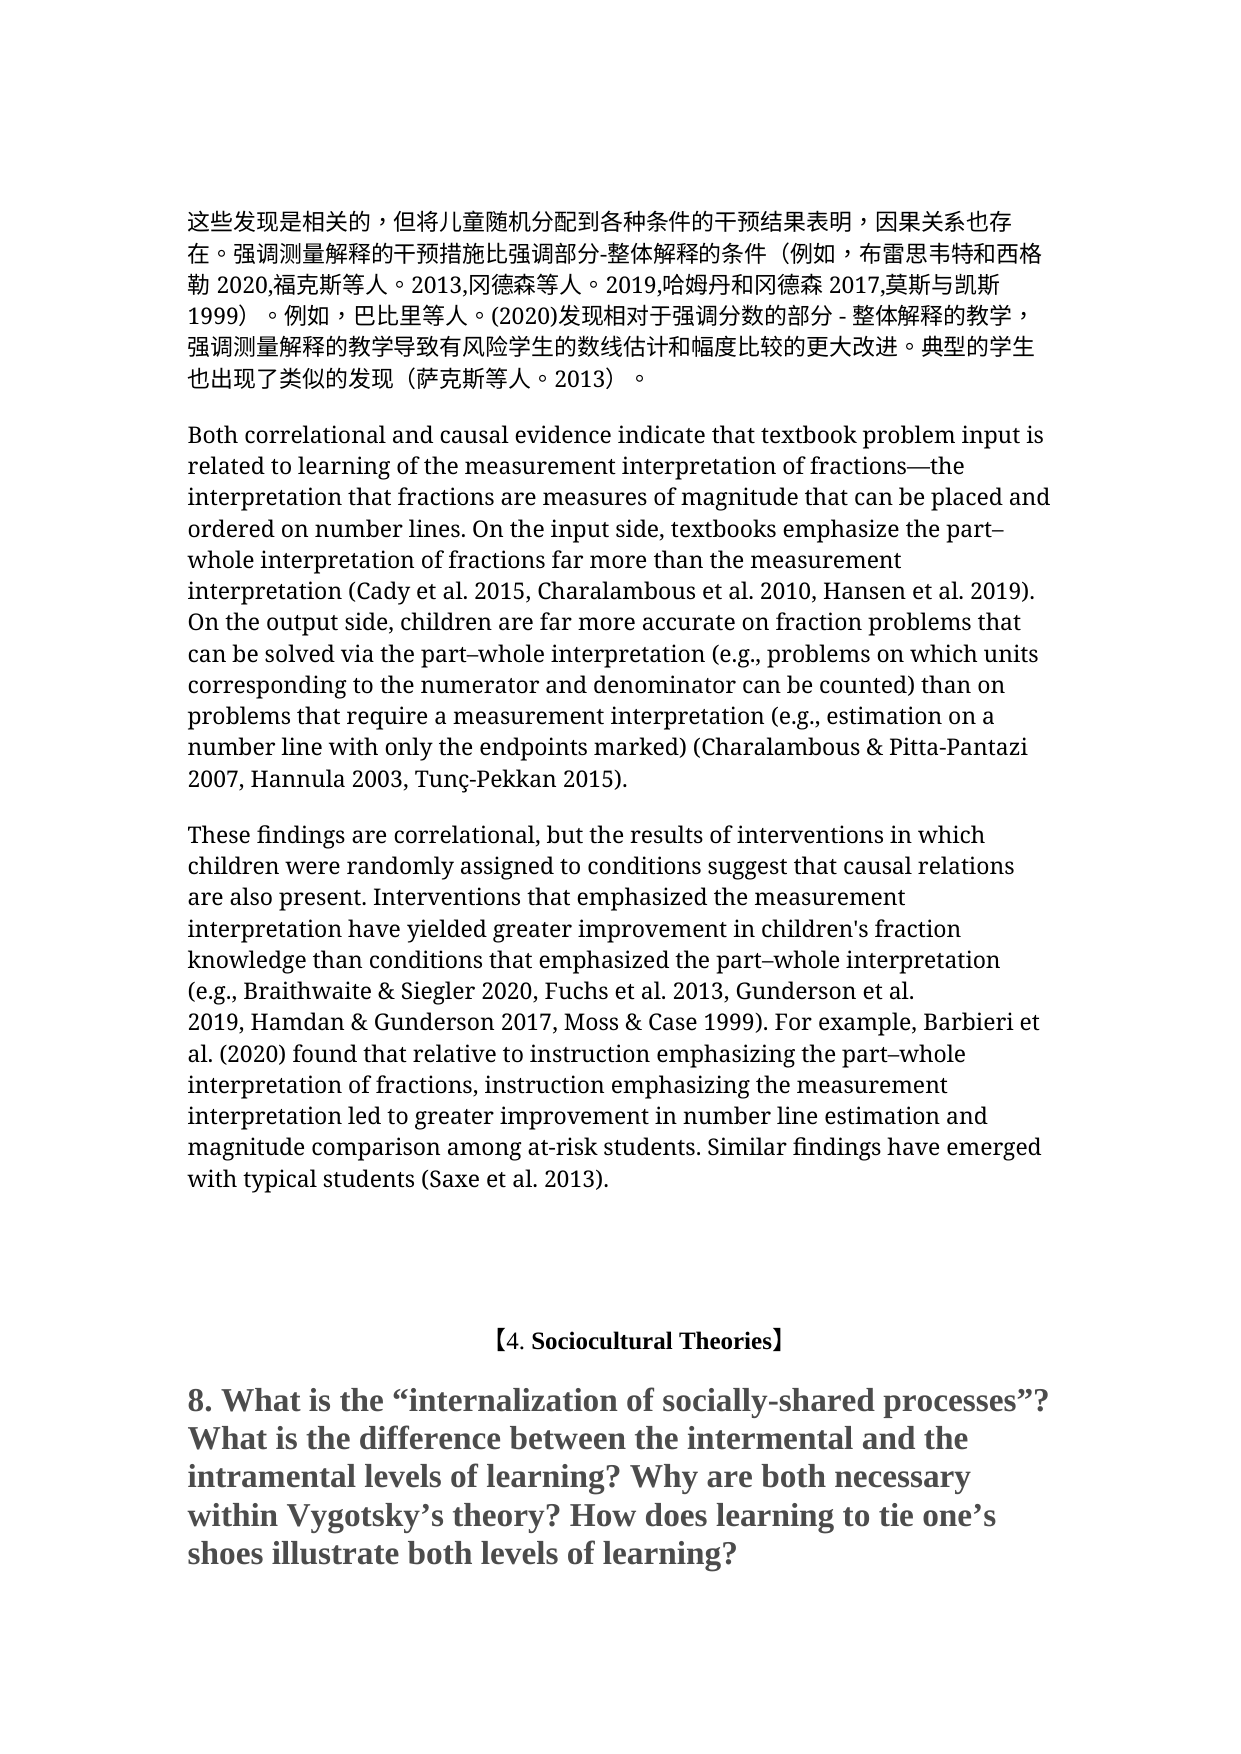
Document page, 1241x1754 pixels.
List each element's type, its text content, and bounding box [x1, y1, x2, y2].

list 【4. Sociocultural Theories】 [225, 1326, 1053, 1355]
list What is the “internalization of socially-shared processes”? What is the difference between the intermental and the intramental levels of learning? Why are both necessary within Vygotsky’s theory? How does learning to tie one’s shoes illustrate both levels of learning? [187, 1380, 1053, 1572]
list Both correlational and causal evidence indicate that textbook problem input is related to learning of the measurement interpretation of fractions—the interpretation that fractions are measures of magnitude that can be placed and ordered on number lines. On the input side, textbooks emphasize the part–whole interpretation of fractions far more than the measurement interpretation (Cady et al. 2015, Charalambous et al. 2010, Hansen et al. 2019). On the output side, children are far more accurate on fraction problems that can be solved via the part–whole interpretation (e.g., problems on which units corresponding to the numerator and denominator can be counted) than on problems that require a measurement interpretation (e.g., estimation on a number line with only the endpoints marked) (Charalambous & Pitta-Pantazi 2007, Hannula 2003, Tunç-Pekkan 2015). [187, 419, 1053, 794]
list These findings are correlational, but the results of interventions in which children were randomly assigned to conditions suggest that causal relations are also present. Interventions that emphasized the measurement interpretation have yielded greater improvement in children's fraction knowledge than conditions that emphasized the part–whole interpretation (e.g., Braithwaite & Siegler 2020, Fuchs et al. 2013, Gunderson et al. 2019, Hamdan & Gunderson 2017, Moss & Case 1999). For example, Barbieri et al. (2020) found that relative to instruction emphasizing the part–whole interpretation of fractions, instruction emphasizing the measurement interpretation led to greater improvement in number line estimation and magnitude comparison among at-risk students. Similar findings have emerged with typical students (Saxe et al. 2013). [187, 819, 1053, 1194]
list 这些发现是相关的，但将儿童随机分配到各种条件的干预结果表明，因果关系也存在。强调测量解释的干预措施比强调部分-整体解释的条件（例如，布雷思韦特和西格勒 2020,福克斯等人。2013,冈德森等人。2019,哈姆丹和冈德森 2017,莫斯与凯斯 1999）。例如，巴比里等人。(2020)发现相对于强调分数的部分 - 整体解释的教学，强调测量解释的教学导致有风险学生的数线估计和幅度比较的更大改进。典型的学生也出现了类似的发现（萨克斯等人。2013）。 [187, 206, 1053, 394]
